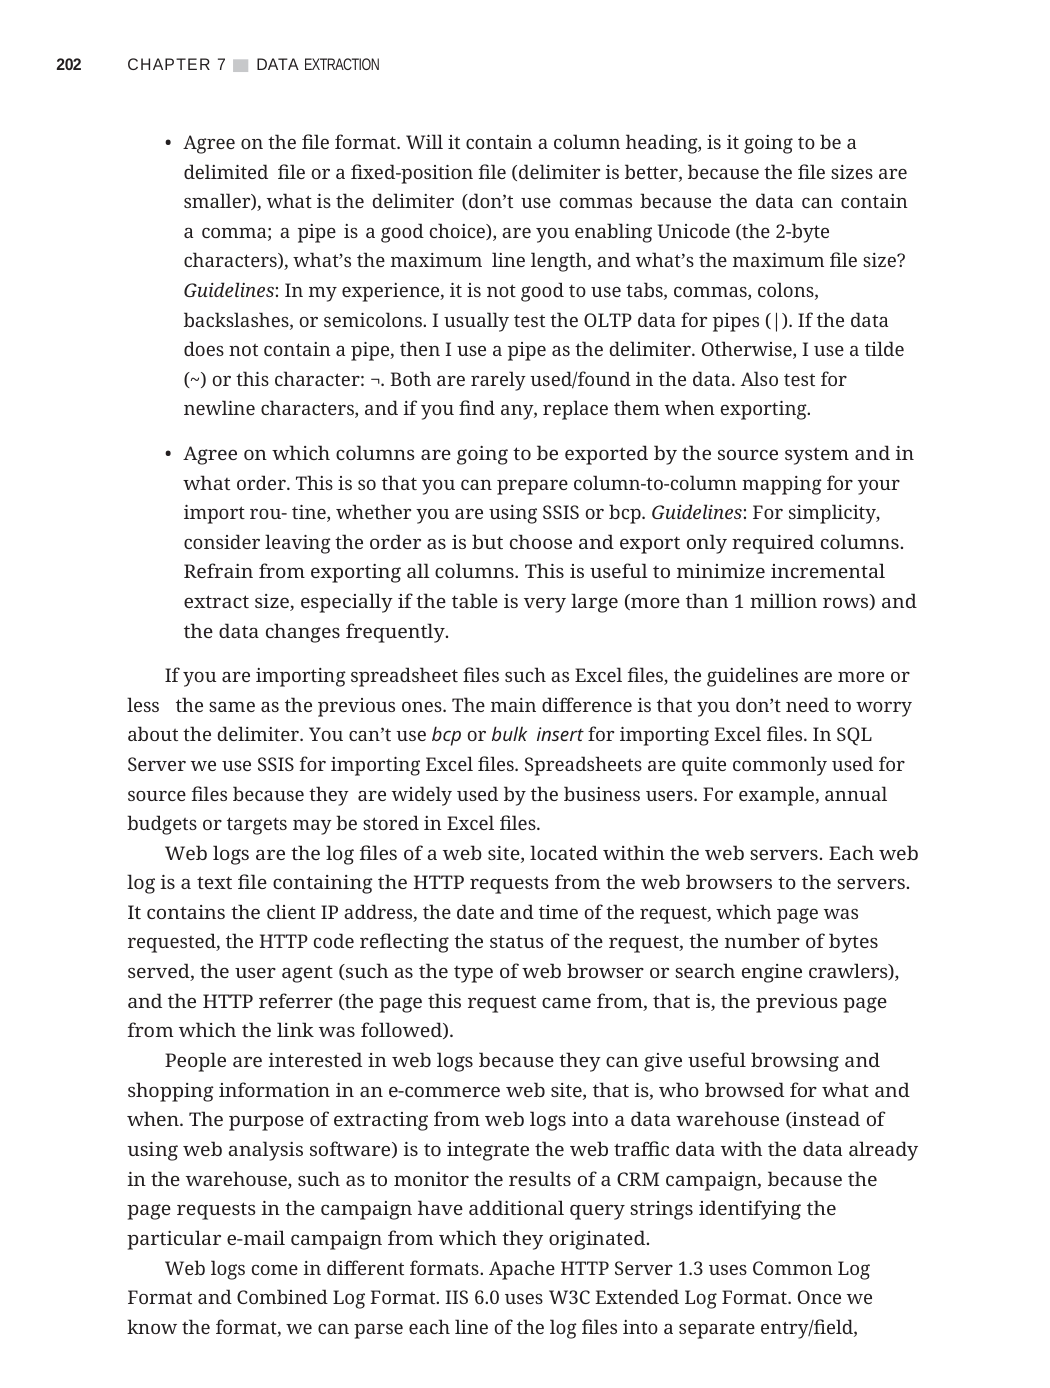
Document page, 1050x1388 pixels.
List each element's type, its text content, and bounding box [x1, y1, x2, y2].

text If you are importing spreadsheet files such as Excel files, the guidelines are more or less the same as the previous ones. The main difference is that you don’t need to worry about the delimiter. You can’t use bcp or bulk insert for importing Excel files. In SQL Server we use SSIS for importing Excel files. Spreadsheets are quite commonly used for source files because they are widely used by the business users. For example, annual budgets or targets may be stored in Excel files. [127, 663, 915, 836]
list Agree on the file format. Will it contain a column heading, is it going to be a delimited file or a fixed-position file (delimiter is better, because the file sizes are smaller), what is the delimiter (don’t use commas because the data can contain a comma; a pipe is a good choice), are you enabling Unicode (the 2-byte characters), what’s the maximum line length, and what’s the maximum file size? Guidelines: In my experience, it is not good to use tabs, commas, colons, backslashes, or semicolons. I usually test the OLTP data for pipes (|). If the data does not contain a pipe, then I use a pipe as the delimiter. Otherwise, I use a tilde (~) or this character: ¬. Both are rarely used/found in the data. Also test for newline characters, and if you find any, replace them when exporting. [164, 129, 918, 421]
text Web logs are the log files of a web site, located within the web servers. Each web log is a text file containing the HTTP requests from the web browsers to the servers. It contains the client IP address, the date and time of the request, which page was requested, the HTTP code reflecting the status of the request, the number of bytes served, the user agent (such as the type of web browser or search engine crawlers), and the HTTP referrer (the page this request came from, that is, the previous page from which the link was followed). [127, 840, 923, 1043]
text People are interested in web logs because they can give useful browsing and shopping information in an e-commerce web site, that is, who browsed for what and when. The purpose of extracting from web logs into a data warehouse (instead of using web analysis software) is to integrate the web traffic data with the data already in the warehouse, such as to monitor the results of a CRM campaign, because the page requests in the campaign have additional query strings identifying the particular e-mail campaign from which they originated. [127, 1047, 923, 1251]
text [127, 1255, 914, 1340]
list Agree on which columns are going to be exported by the source system and in what order. This is so that you can prepare column-to-column mapping for your import rou- tine, whether you are using SSIS or bcp. Guidelines: For simplicity, consider leaving the order as is but choose and export only required columns. Refrain from exporting all columns. This is useful to minimize incremental extract size, especially if the table is very large (more than 1 million rows) and the data changes frequently. [164, 441, 917, 643]
